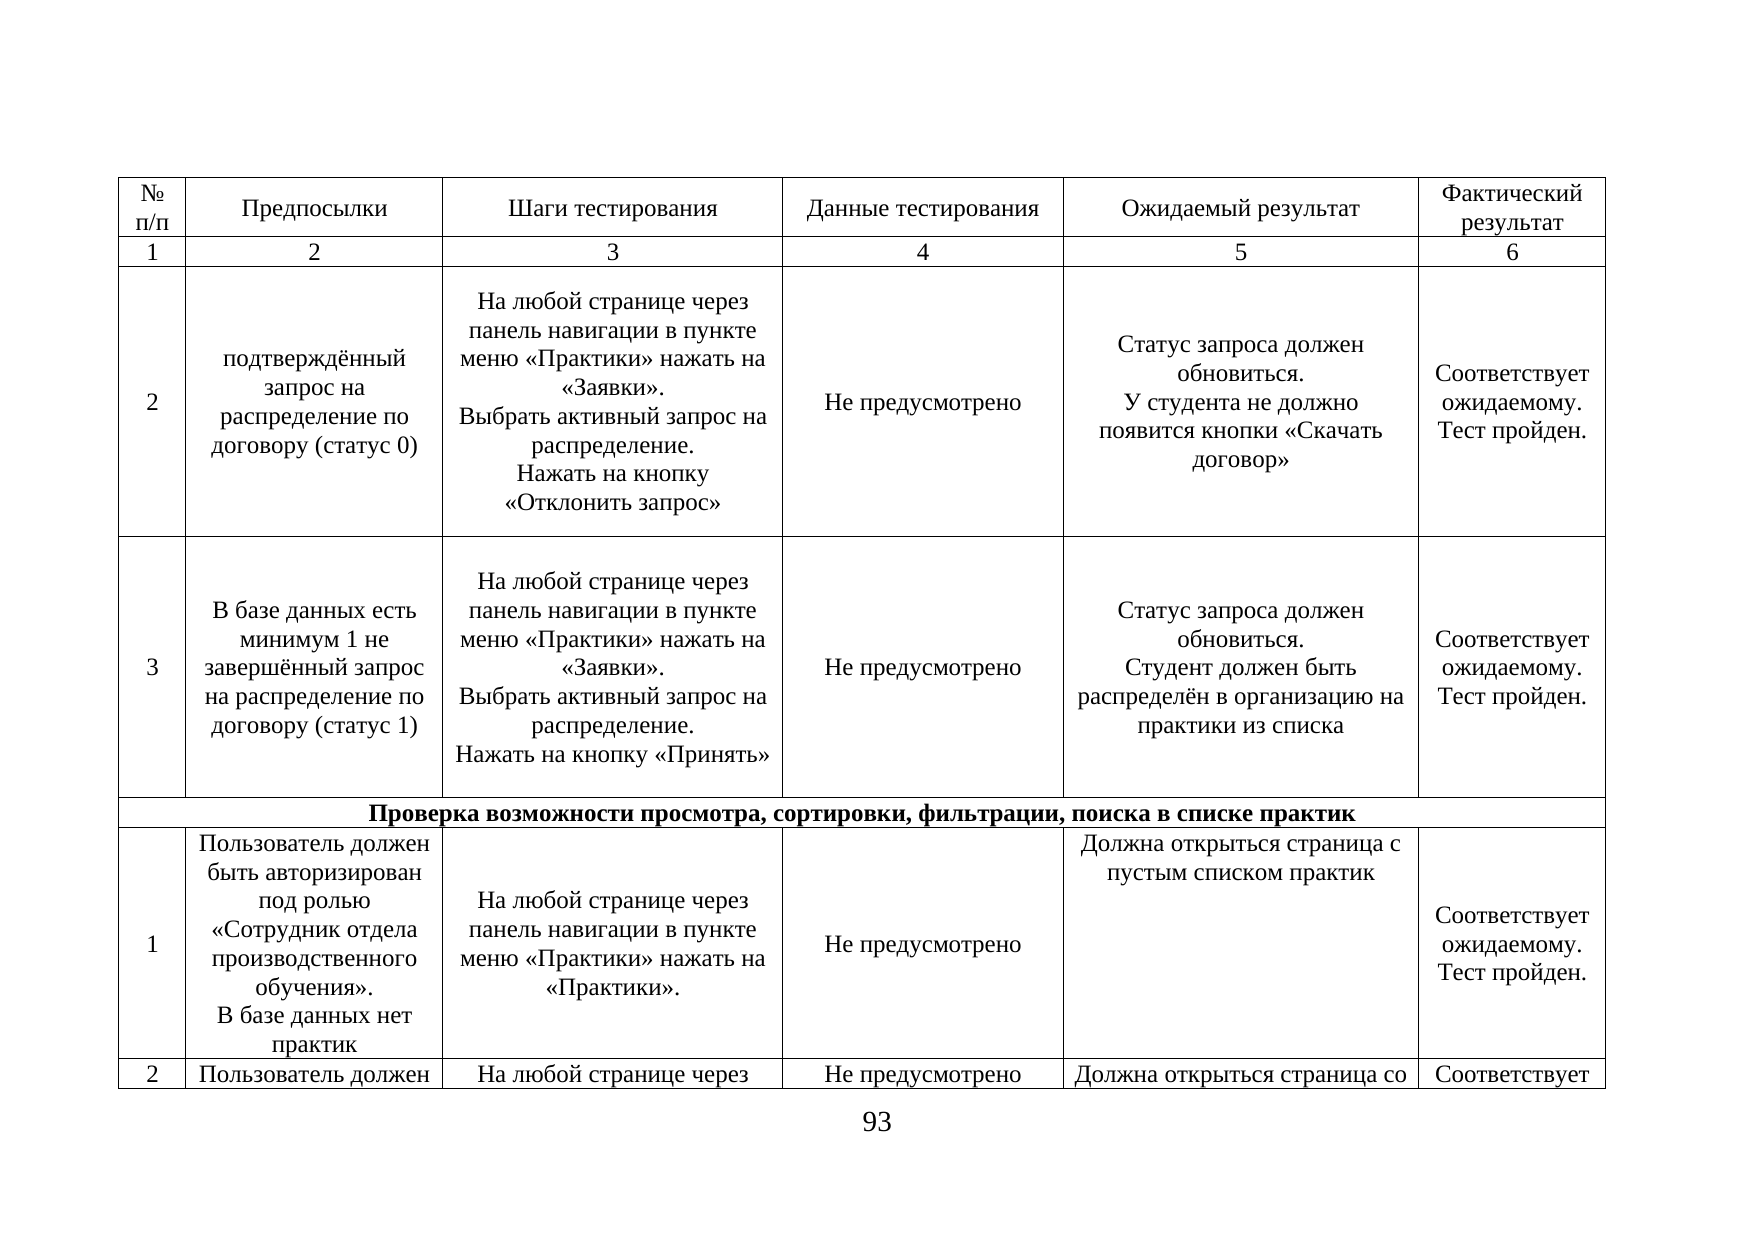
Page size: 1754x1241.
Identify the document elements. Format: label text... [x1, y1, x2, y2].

table_cell Не предусмотрено [783, 828, 1063, 1058]
table_cell Должна открыться страница с пустым списком практик [1064, 828, 1418, 1058]
table_cell 3 [443, 237, 782, 266]
table_cell Не предусмотрено [783, 267, 1063, 536]
table_header Ожидаемый результат [1064, 178, 1418, 236]
table_cell 3 [119, 537, 185, 797]
table_cell Соответствует ожидаемому. Тест пройден. [1419, 537, 1605, 797]
table_cell В базе данных есть минимум 1 не завершённый запрос на распределение по договору (статус 1) [186, 537, 442, 797]
table_header № п/п [119, 178, 185, 236]
table_cell Статус запроса должен обновиться. У студента не должно появится кнопки «Скачать договор» [1064, 267, 1418, 536]
table_header Шаги тестирования [443, 178, 782, 236]
table_cell Не предусмотрено [783, 537, 1063, 797]
table_cell 5 [1064, 237, 1418, 266]
table_cell Пользователь должен быть авторизирован под ролью «Сотрудник отдела производственного обучения». В базе данных нет практик [186, 828, 442, 1058]
table_cell 1 [119, 828, 185, 1058]
table_cell Соответствует ожидаемому. Тест пройден. [1419, 267, 1605, 536]
table_cell 2 [119, 1059, 185, 1088]
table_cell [443, 1059, 782, 1088]
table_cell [1064, 1059, 1418, 1088]
table_cell Проверка возможности просмотра, сортировки, фильтрации, поиска в списке практик [119, 798, 1605, 827]
table_header Данные тестирования [783, 178, 1063, 236]
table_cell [186, 267, 442, 536]
table_cell 1 [119, 237, 185, 266]
table_cell 2 [186, 237, 442, 266]
table_cell Соответствует ожидаемому. Тест пройден. [1419, 1059, 1605, 1088]
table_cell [186, 1059, 442, 1088]
table_cell Не предусмотрено [783, 1059, 1063, 1088]
table_cell На любой странице через панель навигации в пункте меню «Практики» нажать на «Заявки». Выбрать активный запрос на распределение. Нажать на кнопку «Принять» [443, 537, 782, 797]
table_header Предпосылки [186, 178, 442, 236]
table_cell 6 [1419, 237, 1605, 266]
table_cell 4 [783, 237, 1063, 266]
table_cell На любой странице через панель навигации в пункте меню «Практики» нажать на «Заявки». Выбрать активный запрос на распределение. Нажать на кнопку «Отклонить запрос» [443, 267, 782, 536]
table_cell 2 [119, 267, 185, 536]
table_cell Статус запроса должен обновиться. Студент должен быть распределён в организацию на практики из списка [1064, 537, 1418, 797]
table_cell Соответствует ожидаемому. Тест пройден. [1419, 828, 1605, 1058]
table_cell На любой странице через панель навигации в пункте меню «Практики» нажать на «Практики». [443, 828, 782, 1058]
table_header Фактический результат [1419, 178, 1605, 236]
